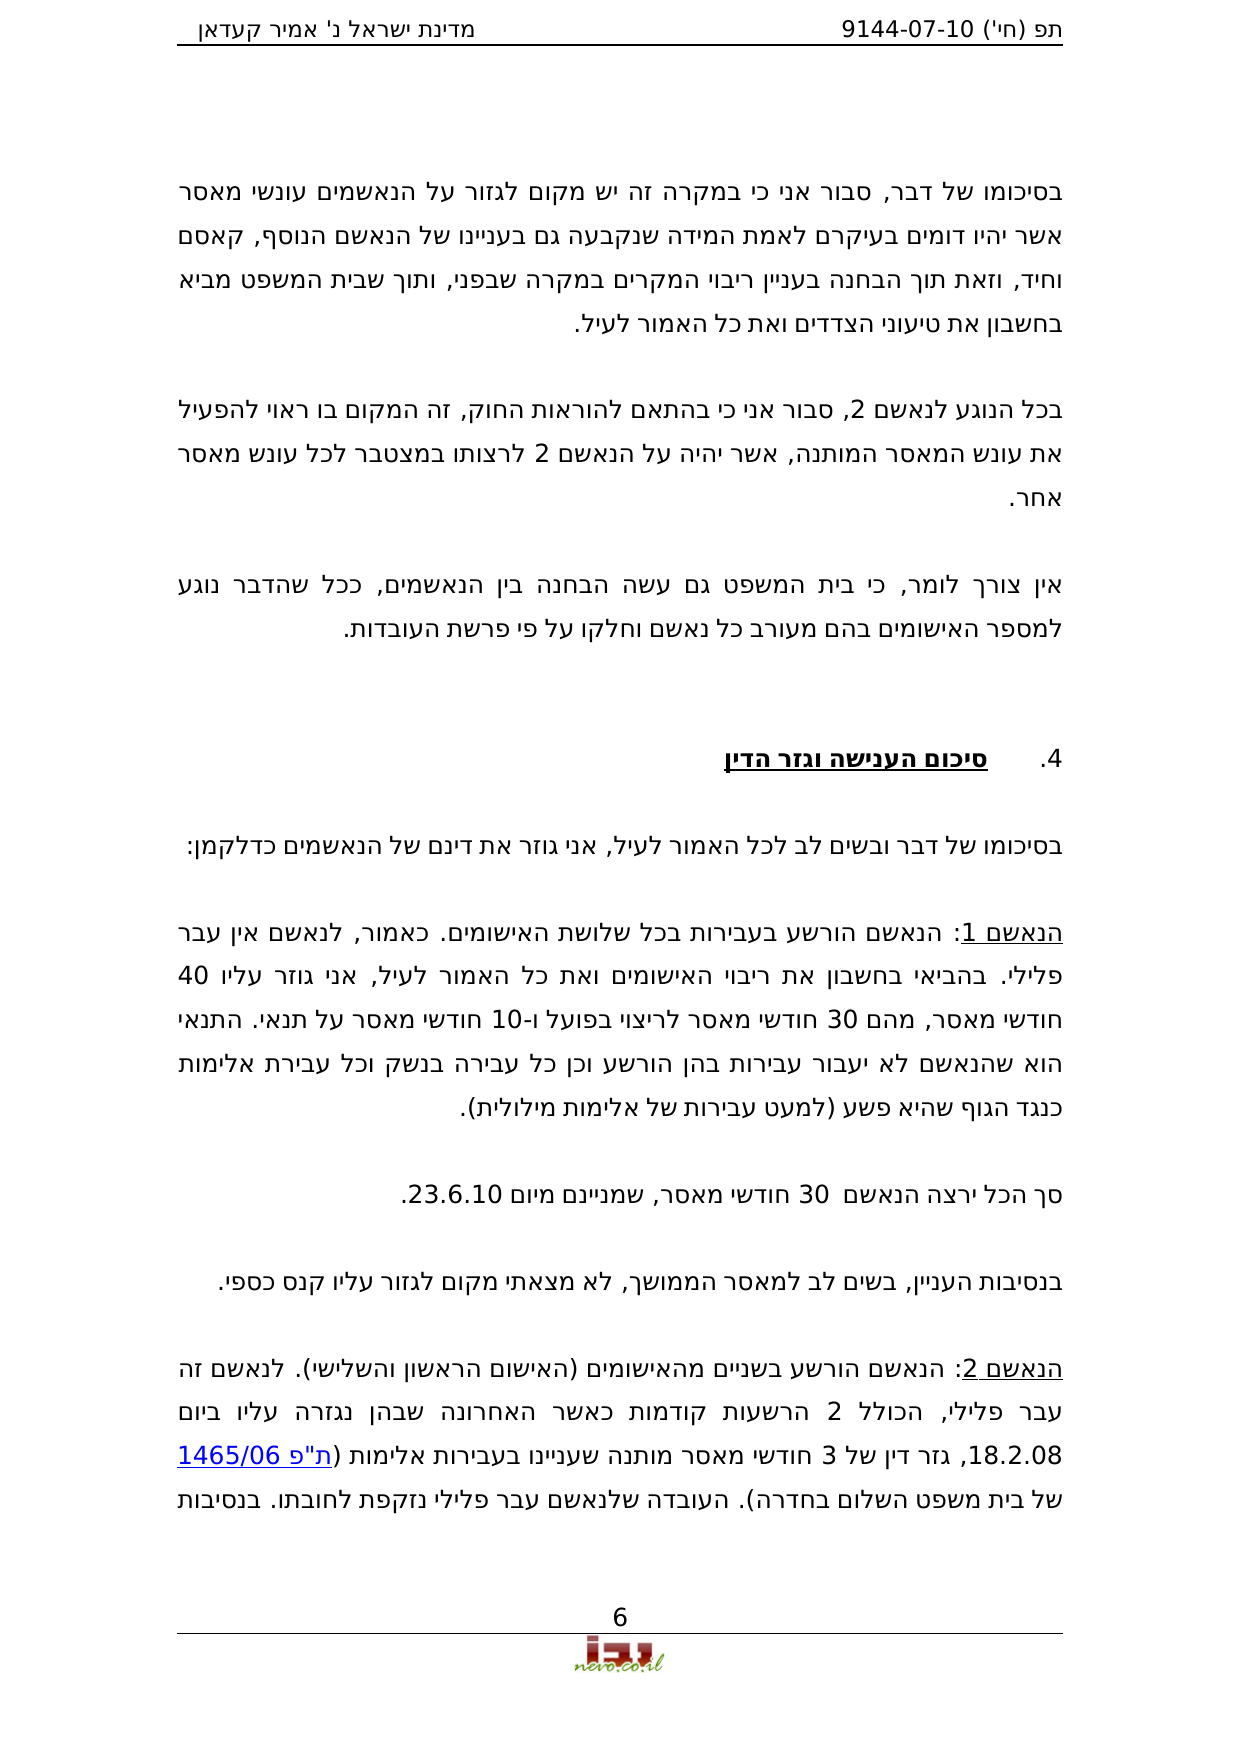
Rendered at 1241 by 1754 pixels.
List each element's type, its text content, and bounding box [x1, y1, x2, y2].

text בנסיבות העניין, בשים לב למאסר הממושך, לא מצאתי מקום לגזור עליו קנס כספי. [177, 1267, 1063, 1296]
text 4. סיכום הענישה וגזר הדין [177, 744, 1063, 773]
text הנאשם 1: הנאשם הורשע בעבירות בכל שלושת האישומים. כאמור, לנאשם אין עבר פלילי. בהביאי בחשבון את ריבוי האישומים ואת כל האמור לעיל, אני גוזר עליו 40 חודשי מאסר, מהם 30 חודשי מאסר לריצוי בפועל ו-10 חודשי מאסר על תנאי. התנאי הוא שהנאשם לא יעבור עבירות בהן הורשע וכן כל עבירה בנשק וכל עבירת אלימות כנגד הגוף שהיא פשע (למעט עבירות של אלימות מילולית). [177, 918, 1063, 1122]
text בסיכומו של דבר ובשים לב לכל האמור לעיל, אני גוזר את דינם של הנאשמים כדלקמן: [177, 831, 1063, 860]
text אין צורך לומר, כי בית המשפט גם עשה הבחנה בין הנאשמים, ככל שהדבר נוגע למספר האישומים בהם מעורב כל נאשם וחלקו על פי פרשת העובדות. [177, 570, 1063, 643]
text סך הכל ירצה הנאשם 30 חודשי מאסר, שמניינם מיום 23.6.10. [177, 1180, 1063, 1209]
text בכל הנוגע לנאשם 2, סבור אני כי בהתאם להוראות החוק, זה המקום בו ראוי להפעיל את עונש המאסר המותנה, אשר יהיה על הנאשם 2 לרצותו במצטבר לכל עונש מאסר אחר. [177, 396, 1063, 512]
picture [574, 1635, 666, 1673]
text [177, 1354, 1063, 1514]
text בסיכומו של דבר, סבור אני כי במקרה זה יש מקום לגזור על הנאשמים עונשי מאסר אשר יהיו דומים בעיקרם לאמת המידה שנקבעה גם בעניינו של הנאשם הנוסף, קאסם וחיד, וזאת תוך הבחנה בעניין ריבוי המקרים במקרה שבפני, ותוך שבית המשפט מביא בחשבון את טיעוני הצדדים ואת כל האמור לעיל. [177, 177, 1063, 338]
